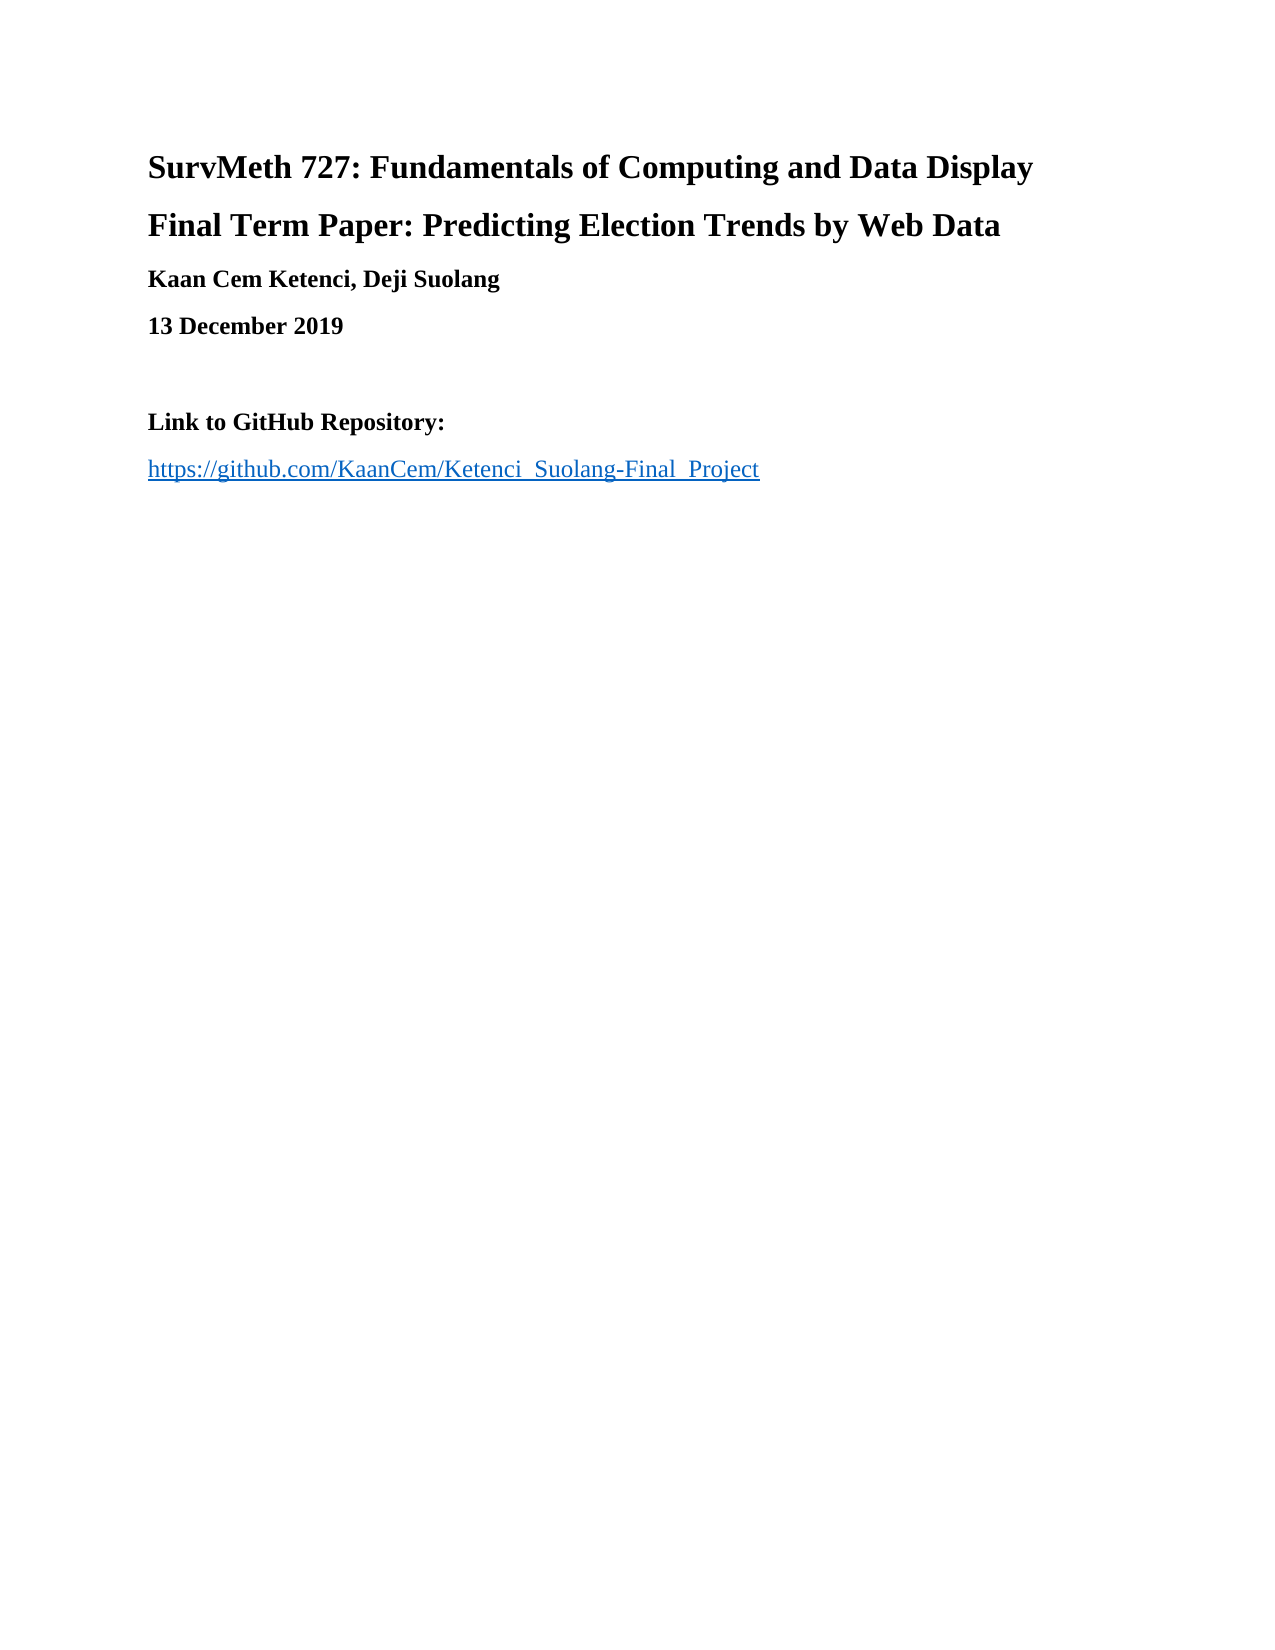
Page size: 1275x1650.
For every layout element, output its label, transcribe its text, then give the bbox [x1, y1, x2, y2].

text 13 December 2019 [148, 311, 1127, 340]
text Final Term Paper: Predicting Election Trends by Web Data [148, 206, 1127, 244]
text SurvMeth 727: Fundamentals of Computing and Data Display [148, 148, 1127, 186]
text Kaan Cem Ketenci, Deji Suolang [148, 264, 1127, 292]
text https://github.com/KaanCem/Ketenci_Suolang-Final_Project [148, 454, 1127, 483]
text Link to GitHub Repository: [148, 407, 1127, 436]
